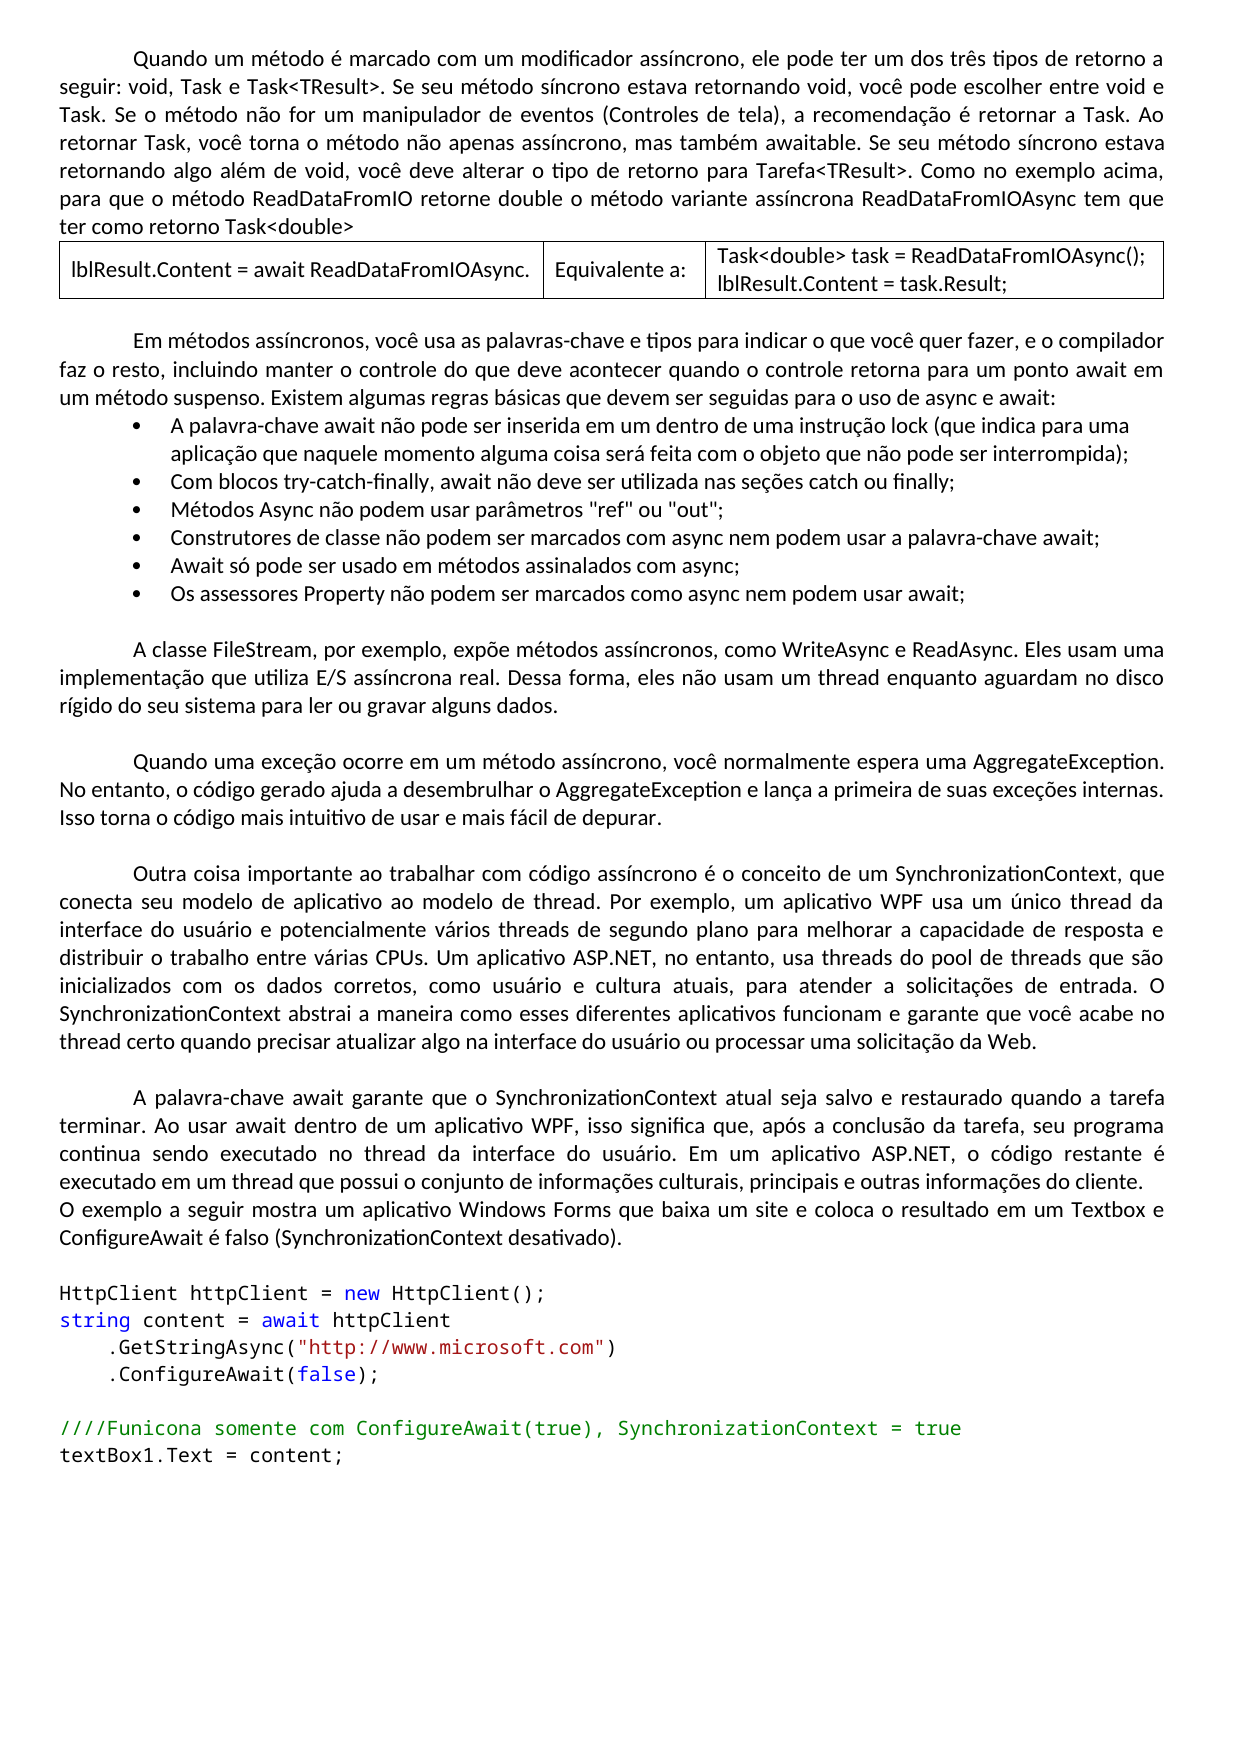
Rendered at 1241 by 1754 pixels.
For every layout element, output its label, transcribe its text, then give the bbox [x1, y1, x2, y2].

text Outra coisa importante ao trabalhar com código assíncrono é o conceito de um SynchronizationContext, que conecta seu modelo de aplicativo ao modelo de thread. Por exemplo, um aplicativo WPF usa um único thread da interface do usuário e potencialmente vários threads de segundo plano para melhorar a capacidade de resposta e distribuir o trabalho entre várias CPUs. Um aplicativo ASP.NET, no entanto, usa threads do pool de threads que são inicializados com os dados corretos, como usuário e cultura atuais, para atender a solicitações de entrada. O SynchronizationContext abstrai a maneira como esses diferentes aplicativos funcionam e garante que você acabe no thread certo quando precisar atualizar algo na interface do usuário ou processar uma solicitação da Web. [59, 859, 1167, 1055]
text textBox1.Text = content; [59, 1441, 1167, 1468]
list Construtores de classe não podem ser marcados com async nem podem usar a palavra-chave await; [133, 523, 1167, 551]
list Com blocos try-catch-finally, await não deve ser utilizada nas seções catch ou finally; [133, 467, 1167, 495]
text .ConfigureAwait(false); [59, 1360, 1167, 1387]
text A palavra-chave await garante que o SynchronizationContext atual seja salvo e restaurado quando a tarefa terminar. Ao usar await dentro de um aplicativo WPF, isso significa que, após a conclusão da tarefa, seu programa continua sendo executado no thread da interface do usuário. Em um aplicativo ASP.NET, o código restante é executado em um thread que possui o conjunto de informações culturais, principais e outras informações do cliente. [59, 1083, 1167, 1195]
text A classe FileStream, por exemplo, expõe métodos assíncronos, como WriteAsync e ReadAsync. Eles usam uma implementação que utiliza E/S assíncrona real. Dessa forma, eles não usam um thread enquanto aguardam no disco rígido do seu sistema para ler ou gravar alguns dados. [59, 635, 1167, 719]
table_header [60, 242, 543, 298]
text Em métodos assíncronos, você usa as palavras-chave e tipos para indicar o que você quer fazer, e o compilador faz o resto, incluindo manter o controle do que deve acontecer quando o controle retorna para um ponto await em um método suspenso. Existem algumas regras básicas que devem ser seguidas para o uso de async e await: [59, 327, 1167, 411]
list A palavra-chave await não pode ser inserida em um dentro de uma instrução lock (que indica para uma aplicação que naquele momento alguma coisa será feita com o objeto que não pode ser interrompida); [133, 411, 1167, 467]
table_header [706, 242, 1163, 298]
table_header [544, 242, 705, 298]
text string content = await httpClient [59, 1306, 1167, 1333]
text ////Funicona somente com ConfigureAwait(true), SynchronizationContext = true [59, 1414, 1167, 1441]
text Quando um método é marcado com um modificador assíncrono, ele pode ter um dos três tipos de retorno a seguir: void, Task e Task<TResult>. Se seu método síncrono estava retornando void, você pode escolher entre void e Task. Se o método não for um manipulador de eventos (Controles de tela), a recomendação é retornar a Task. Ao retornar Task, você torna o método não apenas assíncrono, mas também awaitable. Se seu método síncrono estava retornando algo além de void, você deve alterar o tipo de retorno para Tarefa<TResult>. Como no exemplo acima, para que o método ReadDataFromIO retorne double o método variante assíncrona ReadDataFromIOAsync tem que ter como retorno Task<double> [59, 44, 1167, 241]
text HttpClient httpClient = new HttpClient(); [59, 1279, 1167, 1306]
text Quando uma exceção ocorre em um método assíncrono, você normalmente espera uma AggregateException. No entanto, o código gerado ajuda a desembrulhar o AggregateException e lança a primeira de suas exceções internas. Isso torna o código mais intuitivo de usar e mais fácil de depurar. [59, 747, 1167, 831]
list Os assessores Property não podem ser marcados como async nem podem usar await; [133, 579, 1167, 607]
list Await só pode ser usado em métodos assinalados com async; [133, 551, 1167, 579]
text .GetStringAsync("http://www.microsoft.com") [59, 1333, 1167, 1360]
list Métodos Async não podem usar parâmetros "ref" ou "out"; [133, 495, 1167, 523]
text O exemplo a seguir mostra um aplicativo Windows Forms que baixa um site e coloca o resultado em um Textbox e ConfigureAwait é falso (SynchronizationContext desativado). [59, 1195, 1167, 1251]
